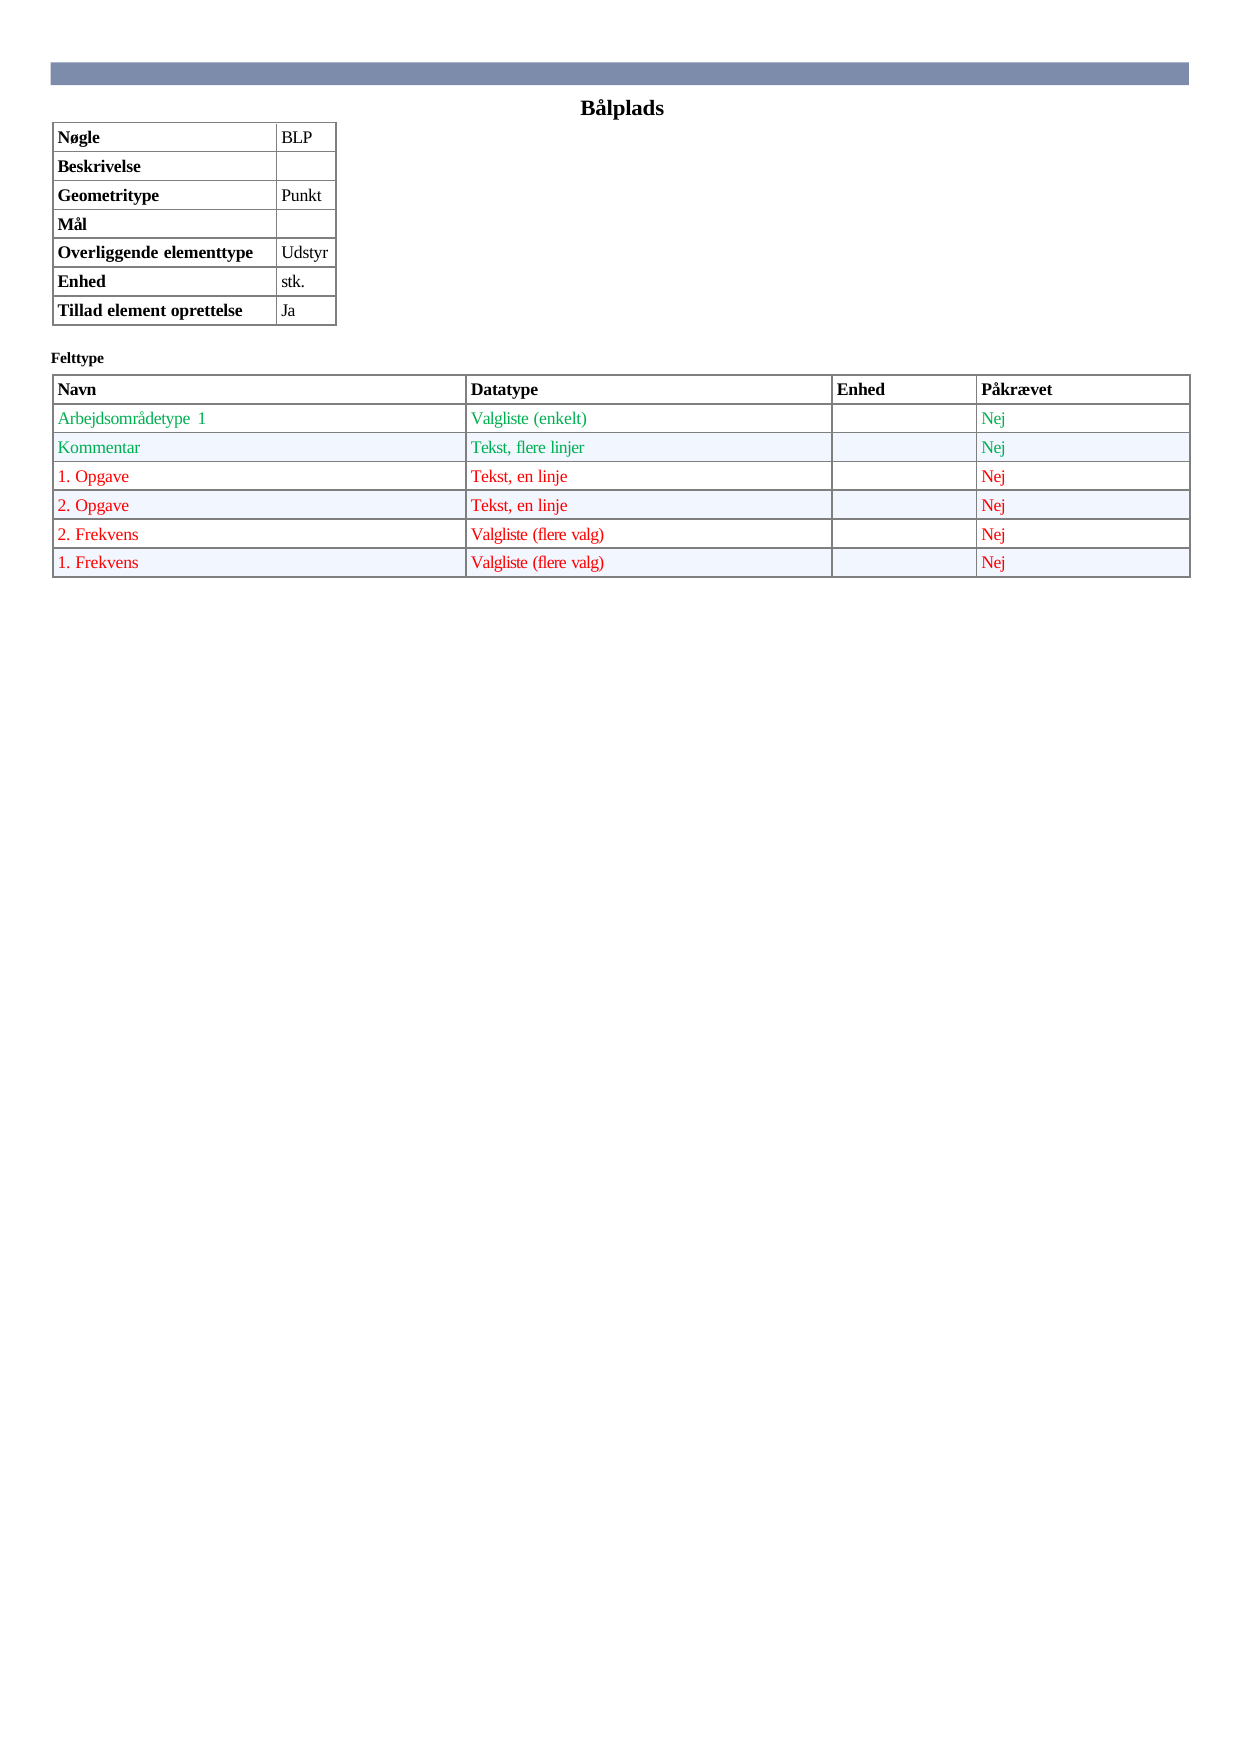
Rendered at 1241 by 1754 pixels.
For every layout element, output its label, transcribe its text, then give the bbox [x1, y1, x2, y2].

table_cell Tillad element oprettelse [54, 297, 276, 324]
table_cell Geometritype [54, 181, 276, 208]
table_cell 2. Opgave [54, 491, 465, 518]
table_cell 2. Frekvens [54, 520, 465, 547]
table_header Navn [54, 376, 465, 403]
table_cell [833, 491, 976, 518]
table_cell Overliggende elementtype [54, 239, 276, 266]
table_cell stk. [277, 268, 335, 295]
table_cell Beskrivelse [54, 152, 276, 179]
table_cell Enhed [54, 268, 276, 295]
table_cell Tekst, en linje [467, 491, 831, 518]
table_cell Nej [977, 405, 1189, 432]
table_header Enhed [833, 376, 976, 403]
table_cell [833, 520, 976, 547]
table_cell [833, 462, 976, 489]
table_cell Udstyr [277, 239, 335, 266]
table_cell Punkt [277, 181, 335, 208]
table_cell Ja [277, 297, 335, 324]
table_cell Mål [54, 210, 276, 237]
table_cell Kommentar [54, 433, 465, 461]
table_cell [833, 405, 976, 432]
table_cell Valgliste (enkelt) [467, 405, 831, 432]
table_cell Nej [977, 549, 1189, 576]
table_cell Nej [977, 520, 1189, 547]
table_header BLP [277, 123, 335, 151]
table_cell Nej [977, 462, 1189, 489]
table_header Nøgle [54, 123, 276, 151]
table_cell Tekst, en linje [467, 462, 831, 489]
table_cell Nej [977, 433, 1189, 461]
table_cell [833, 433, 976, 461]
table_header Datatype [467, 376, 831, 403]
table_cell Valgliste (flere valg) [467, 520, 831, 547]
table_cell 1. Frekvens [54, 549, 465, 576]
table_header Påkrævet [977, 376, 1189, 403]
table_cell Valgliste (flere valg) [467, 549, 831, 576]
text Felttype [51, 349, 112, 367]
table_cell [833, 549, 976, 576]
table_cell Tekst, flere linjer [467, 433, 831, 461]
table_cell Arbejdsområdetype 1 [54, 405, 465, 432]
table_cell [277, 152, 335, 179]
table_cell Nej [977, 491, 1189, 518]
table_cell 1. Opgave [54, 462, 465, 489]
text Bålplads [580, 94, 1201, 120]
table_cell [277, 210, 335, 237]
